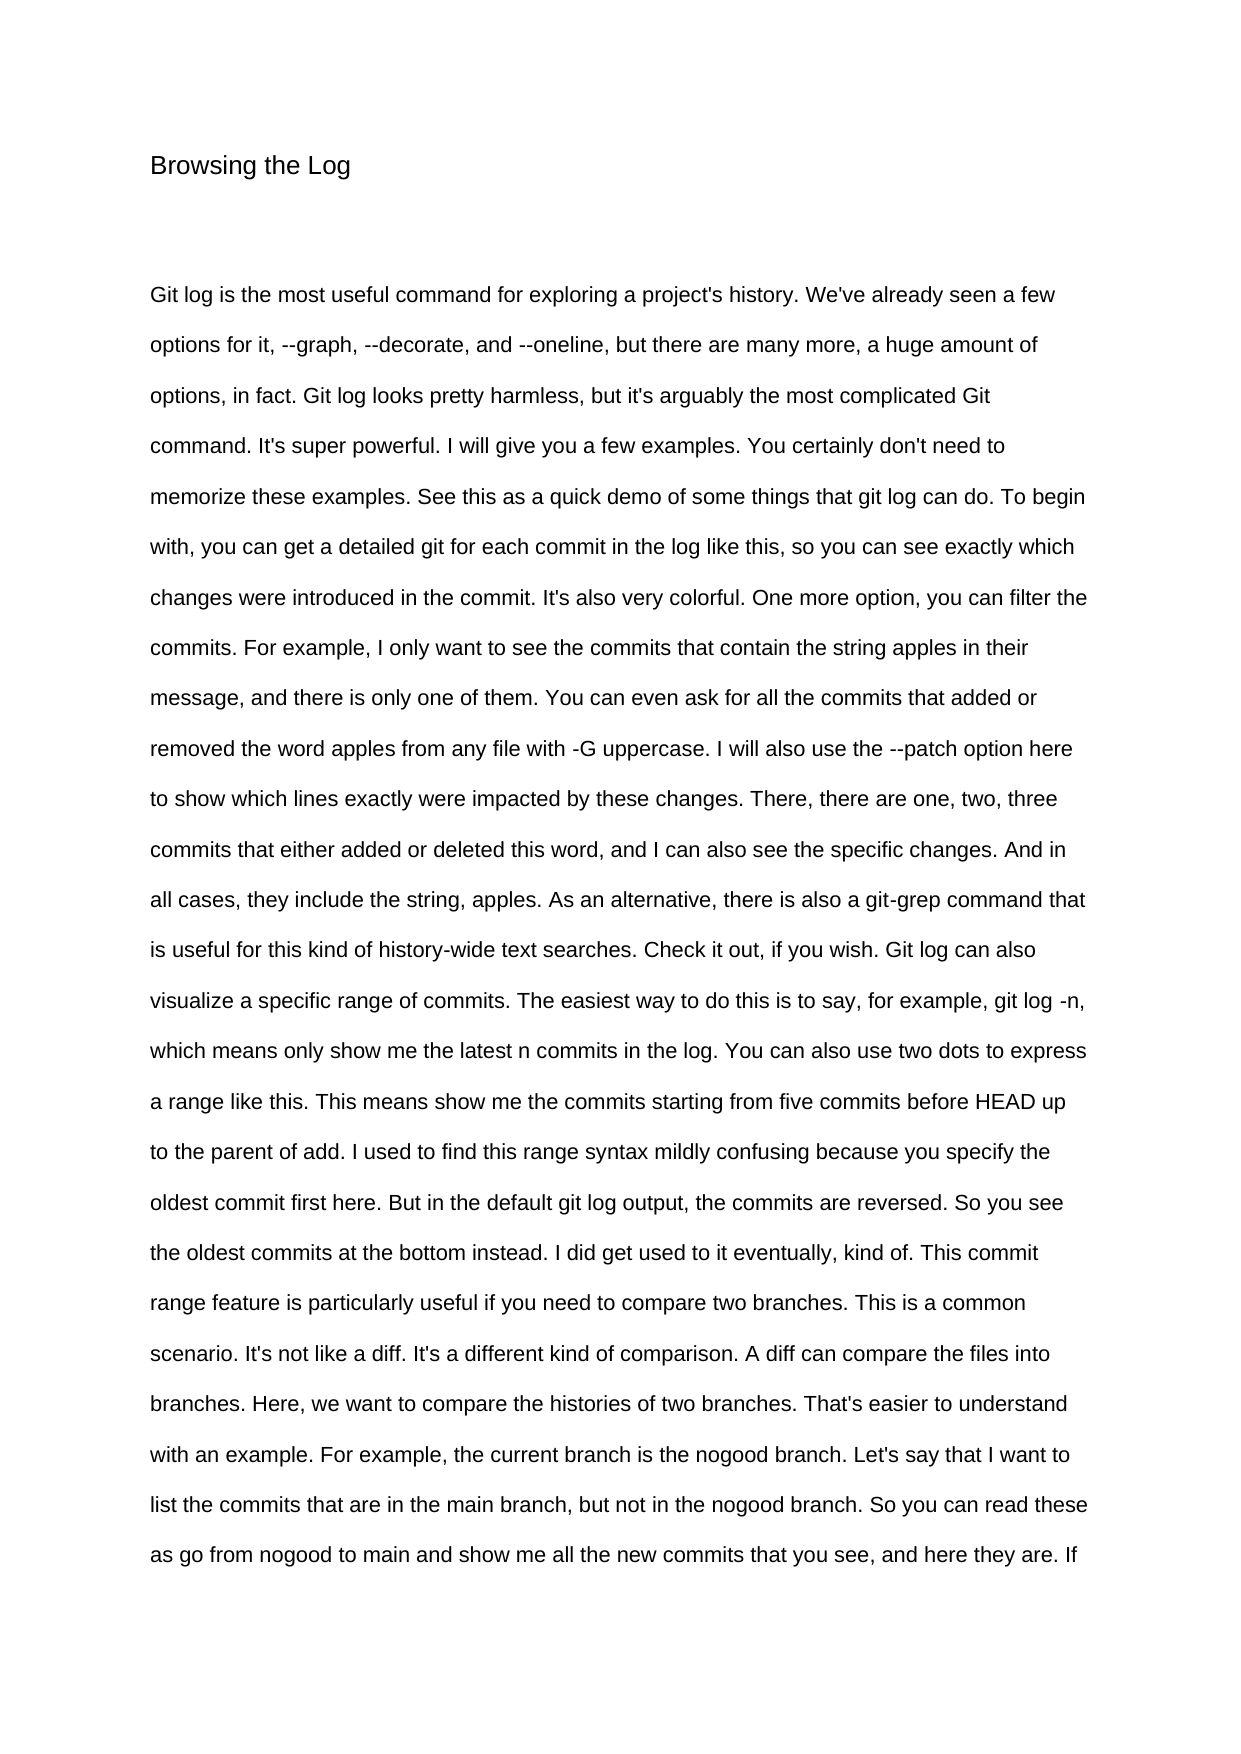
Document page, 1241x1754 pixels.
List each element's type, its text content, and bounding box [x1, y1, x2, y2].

subtitle Browsing the Log [150, 150, 1090, 180]
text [150, 282, 1090, 1568]
